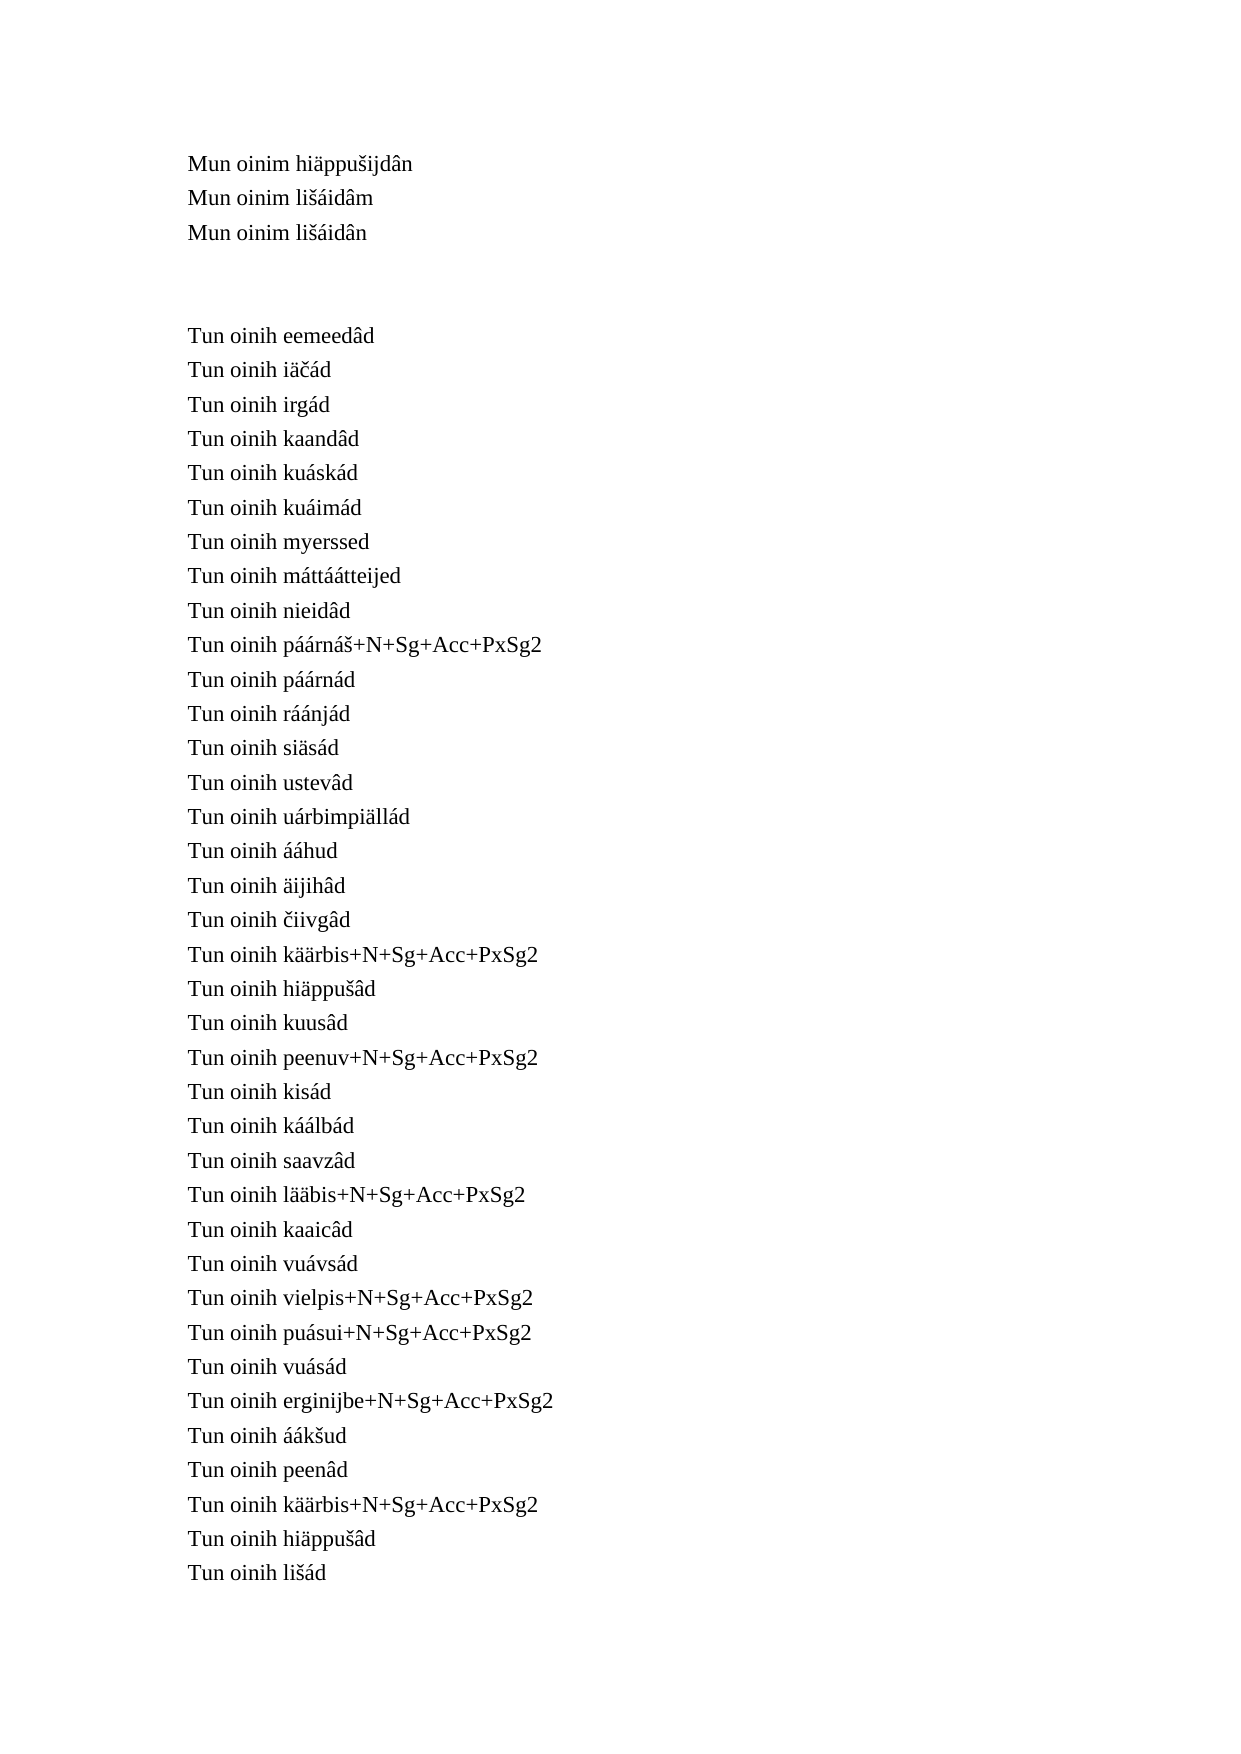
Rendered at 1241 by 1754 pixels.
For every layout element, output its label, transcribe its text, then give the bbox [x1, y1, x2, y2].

text Tun oinih lääbis+N+Sg+Acc+PxSg2 [187, 1181, 1053, 1208]
text Tun oinih äijihâd [187, 872, 1053, 898]
text Tun oinih kisád [187, 1078, 1053, 1104]
text Tun oinih ráánjád [187, 700, 1053, 726]
text Tun oinih lišád [187, 1559, 1053, 1586]
text Tun oinih káálbád [187, 1112, 1053, 1139]
text Tun oinih páárnáš+N+Sg+Acc+PxSg2 [187, 631, 1053, 658]
text Tun oinih čiivgâd [187, 906, 1053, 933]
text Tun oinih eemeedâd [187, 322, 1053, 348]
text Tun oinih máttáátteijed [187, 562, 1053, 589]
text Tun oinih iäčád [187, 356, 1053, 383]
text Tun oinih áákšud [187, 1422, 1053, 1448]
text Tun oinih ááhud [187, 837, 1053, 864]
text Tun oinih vielpis+N+Sg+Acc+PxSg2 [187, 1284, 1053, 1311]
text Tun oinih kuáimád [187, 494, 1053, 520]
text Mun oinim hiäppušijdân [187, 150, 1053, 176]
text Tun oinih vuávsád [187, 1250, 1053, 1276]
text Tun oinih saavzâd [187, 1147, 1053, 1173]
text Tun oinih peenuv+N+Sg+Acc+PxSg2 [187, 1044, 1053, 1070]
text Tun oinih nieidâd [187, 597, 1053, 623]
text Tun oinih vuásád [187, 1353, 1053, 1379]
text Tun oinih hiäppušâd [187, 975, 1053, 1001]
text Tun oinih erginijbe+N+Sg+Acc+PxSg2 [187, 1387, 1053, 1414]
text Tun oinih käärbis+N+Sg+Acc+PxSg2 [187, 941, 1053, 967]
text Tun oinih peenâd [187, 1456, 1053, 1483]
text Tun oinih kaaicâd [187, 1216, 1053, 1242]
text Tun oinih hiäppušâd [187, 1525, 1053, 1551]
text Tun oinih myerssed [187, 528, 1053, 554]
text Tun oinih puásui+N+Sg+Acc+PxSg2 [187, 1319, 1053, 1345]
text Mun oinim lišáidâm [187, 184, 1053, 211]
text Tun oinih siäsád [187, 734, 1053, 761]
text Tun oinih irgád [187, 391, 1053, 417]
text Tun oinih kuusâd [187, 1009, 1053, 1036]
text Tun oinih käärbis+N+Sg+Acc+PxSg2 [187, 1491, 1053, 1517]
text Tun oinih uárbimpiällád [187, 803, 1053, 829]
text Tun oinih ustevâd [187, 769, 1053, 795]
text Tun oinih kuáskád [187, 459, 1053, 486]
text Tun oinih páárnád [187, 666, 1053, 692]
text Mun oinim lišáidân [187, 219, 1053, 245]
text Tun oinih kaandâd [187, 425, 1053, 451]
